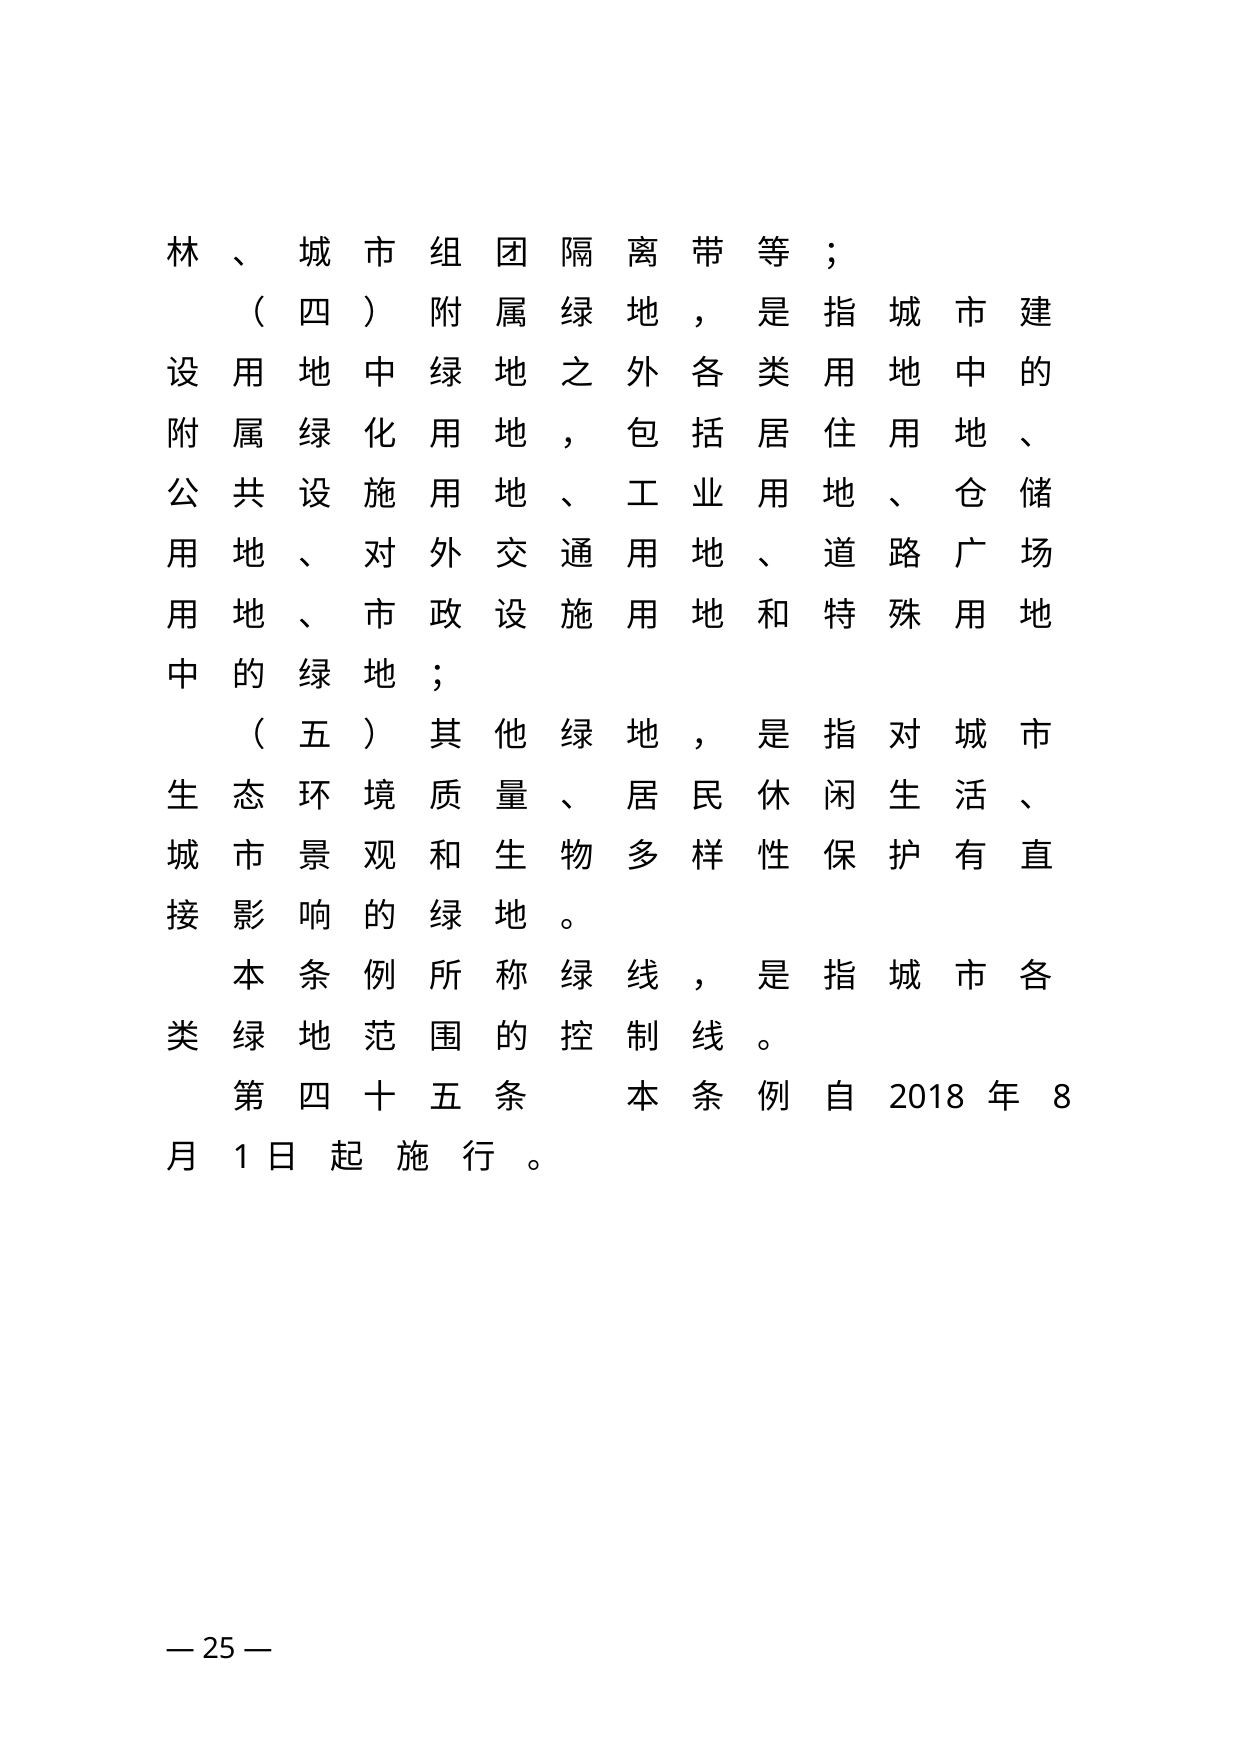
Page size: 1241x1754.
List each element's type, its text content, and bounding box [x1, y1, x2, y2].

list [167, 219, 1085, 280]
list （四）附属绿地，是指城市建设用地中绿地之外各类用地中的附属绿化用地，包括居住用地、公共设施用地、工业用地、仓储用地、对外交通用地、道路广场用地、市政设施用地和特殊用地中的绿地； [167, 280, 1085, 702]
list 本条例所称绿线，是指城市各类绿地范围的控制线。 [167, 943, 1085, 1064]
list （五）其他绿地，是指对城市生态环境质量、居民休闲生活、城市景观和生物多样性保护有直接影响的绿地。 [167, 702, 1085, 943]
text 第四十五条 本条例自2018年8月1日起施行。 [167, 1064, 1085, 1184]
